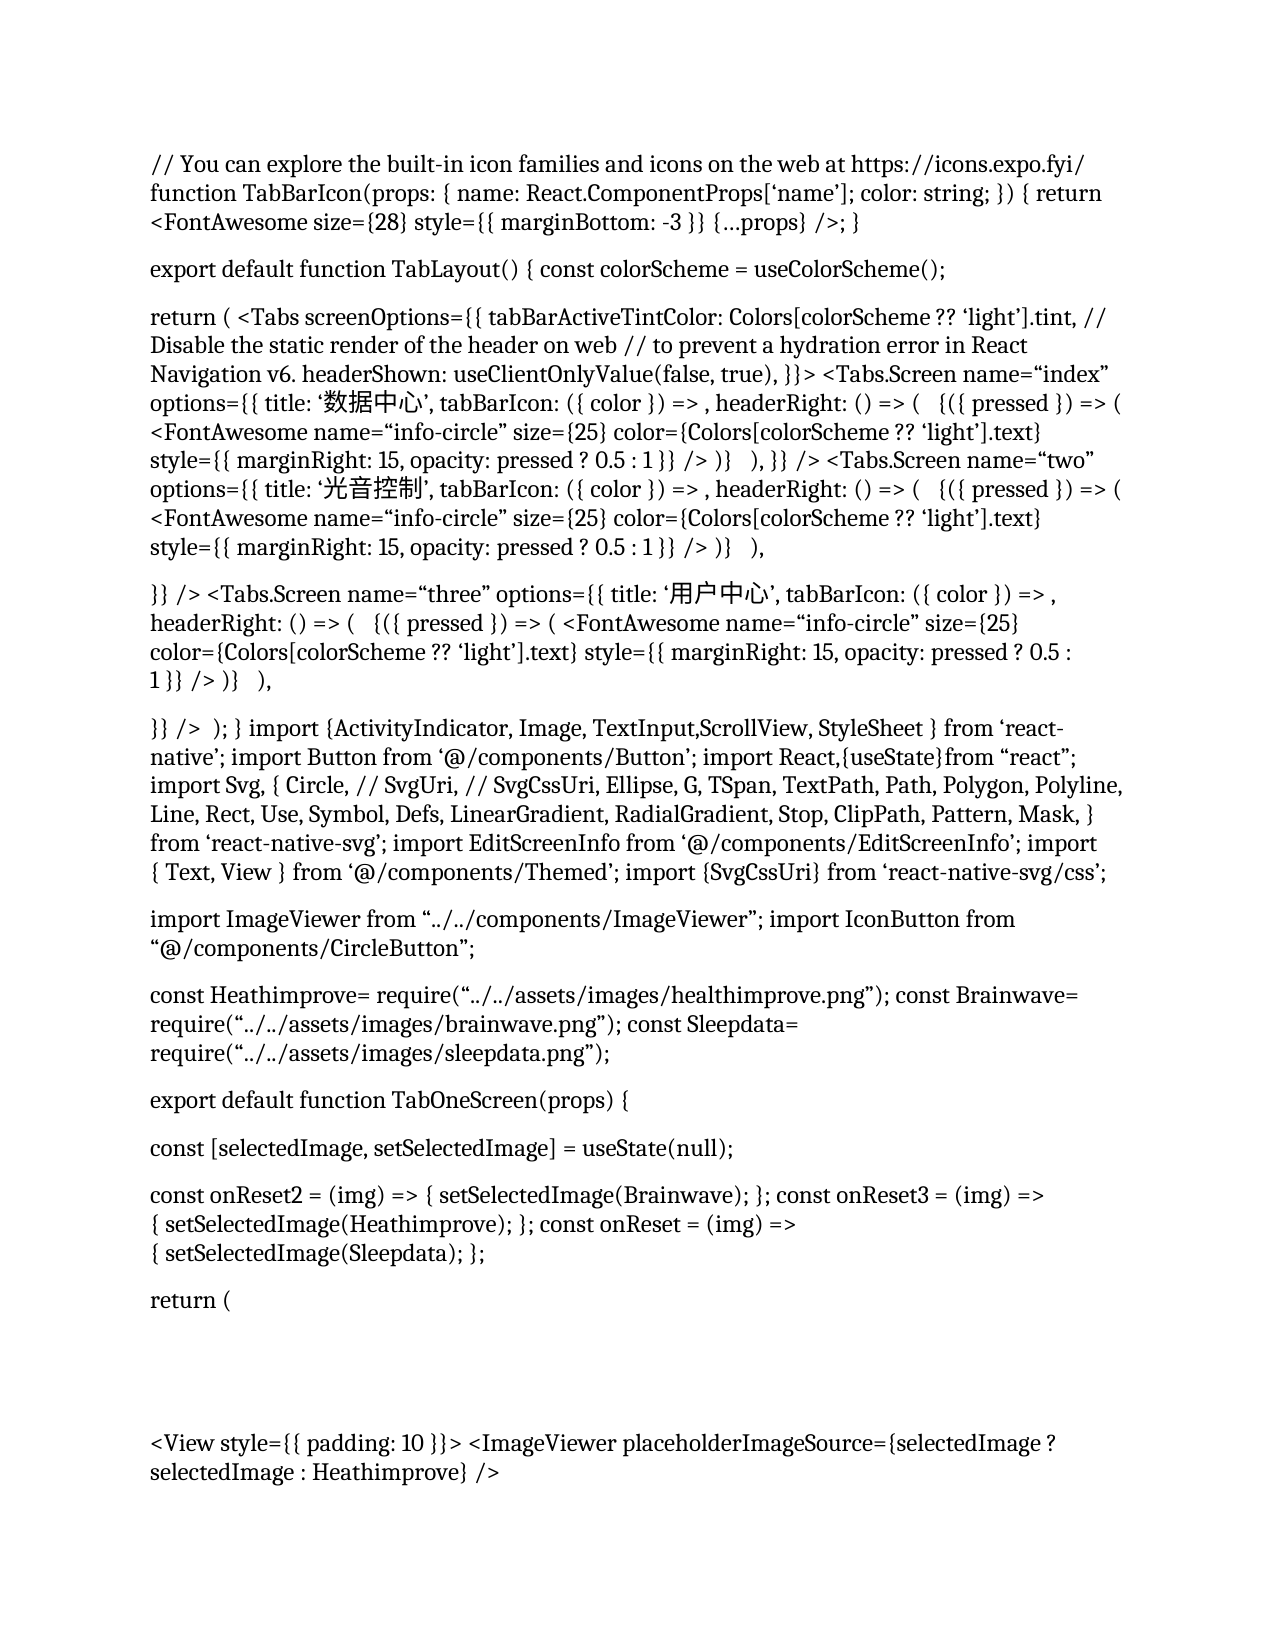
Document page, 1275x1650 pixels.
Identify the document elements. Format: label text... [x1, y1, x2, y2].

text }} /> <Tabs.Screen name=“three” options={{ title: ‘用户中心’, tabBarIcon: ({ color }) => , headerRight: () => ( {({ pressed }) => ( <FontAwesome name=“info-circle” size={25} color={Colors[colorScheme ?? ‘light’].text} style={{ marginRight: 15, opacity: pressed ? 0.5 : 1 }} /> )} ), [150, 580, 1125, 695]
text return ( [150, 1286, 1125, 1315]
text return ( <Tabs screenOptions={{ tabBarActiveTintColor: Colors[colorScheme ?? ‘light’].tint, // Disable the static render of the header on web // to prevent a hydration error in React Navigation v6. headerShown: useClientOnlyValue(false, true), }}> <Tabs.Screen name=“index” options={{ title: ‘数据中心’, tabBarIcon: ({ color }) => , headerRight: () => ( {({ pressed }) => ( <FontAwesome name=“info-circle” size={25} color={Colors[colorScheme ?? ‘light’].text} style={{ marginRight: 15, opacity: pressed ? 0.5 : 1 }} /> )} ), }} /> <Tabs.Screen name=“two” options={{ title: ‘光音控制’, tabBarIcon: ({ color }) => , headerRight: () => ( {({ pressed }) => ( <FontAwesome name=“info-circle” size={25} color={Colors[colorScheme ?? ‘light’].text} style={{ marginRight: 15, opacity: pressed ? 0.5 : 1 }} /> )} ), [150, 302, 1125, 561]
text export default function TabOneScreen(props) { [150, 1086, 1125, 1115]
text }} /> ); } import {ActivityIndicator, Image, TextInput,ScrollView, StyleSheet } from ‘react-native’; import Button from ‘@/components/Button’; import React,{useState}from “react”; import Svg, { Circle, // SvgUri, // SvgCssUri, Ellipse, G, TSpan, TextPath, Path, Polygon, Polyline, Line, Rect, Use, Symbol, Defs, LinearGradient, RadialGradient, Stop, ClipPath, Pattern, Mask, } from ‘react-native-svg’; import EditScreenInfo from ‘@/components/EditScreenInfo’; import { Text, View } from ‘@/components/Themed’; import {SvgCssUri} from ‘react-native-svg/css’; [150, 714, 1125, 886]
text const Heathimprove= require(“../../assets/images/healthimprove.png”); const Brainwave= require(“../../assets/images/brainwave.png”); const Sleepdata= require(“../../assets/images/sleepdata.png”); [150, 981, 1125, 1067]
text // You can explore the built-in icon families and icons on the web at https://icons.expo.fyi/ function TabBarIcon(props: { name: React.ComponentProps[‘name’]; color: string; }) { return <FontAwesome size={28} style={{ marginBottom: -3 }} {…props} />; } [150, 150, 1125, 236]
text <View style={{ padding: 10 }}> <ImageViewer placeholderImageSource={selectedImage ? selectedImage : Heathimprove} /> [150, 1429, 1125, 1486]
text export default function TabLayout() { const colorScheme = useColorScheme(); [150, 255, 1125, 284]
text const onReset2 = (img) => { setSelectedImage(Brainwave); }; const onReset3 = (img) => { setSelectedImage(Heathimprove); }; const onReset = (img) => { setSelectedImage(Sleepdata); }; [150, 1181, 1125, 1267]
text const [selectedImage, setSelectedImage] = useState(null); [150, 1134, 1125, 1162]
text import ImageViewer from “../../components/ImageViewer”; import IconButton from “@/components/CircleButton”; [150, 905, 1125, 962]
